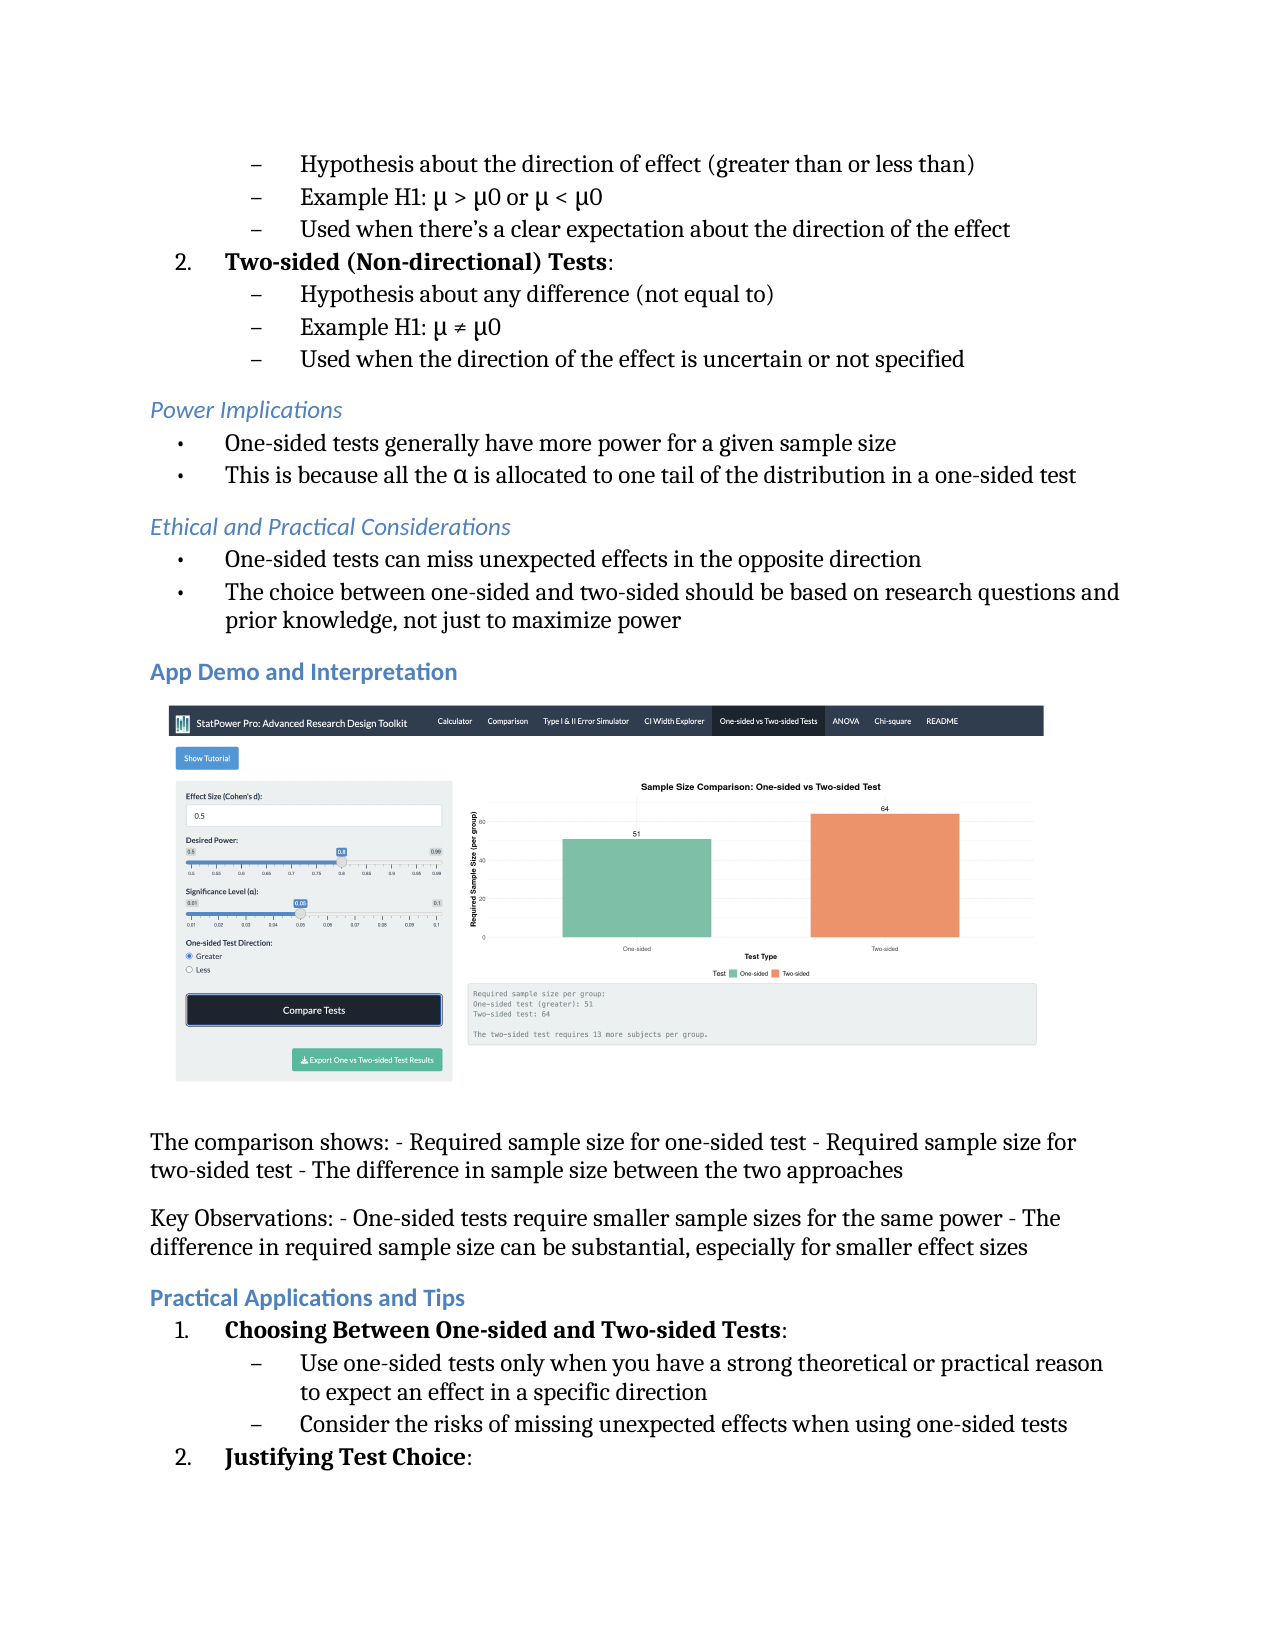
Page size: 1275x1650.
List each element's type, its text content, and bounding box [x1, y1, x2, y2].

list One-sided tests can miss unexpected effects in the opposite direction [175, 545, 1125, 574]
list Example H1: μ ≠ μ0 [250, 312, 1125, 341]
list One-sided tests generally have more power for a given sample size [175, 429, 1125, 458]
picture [168, 705, 1044, 1109]
subtitle Practical Applications and Tips [150, 1282, 1125, 1313]
text The comparison shows: - Required sample size for one-sided test - Required sample size for two-sided test - The difference in sample size between the two approaches [150, 1128, 1125, 1185]
list Justifying Test Choice: [175, 1443, 1125, 1471]
list Consider the risks of missing unexpected effects when using one-sided tests [250, 1410, 1125, 1439]
list Hypothesis about any difference (not equal to) [250, 280, 1125, 309]
subtitle Ethical and Practical Considerations [150, 511, 1125, 541]
list This is because all the α is allocated to one tail of the distribution in a one-sided test [175, 461, 1125, 490]
text Key Observations: - One-sided tests require smaller sample sizes for the same power - The difference in required sample size can be substantial, especially for smaller effect sizes [150, 1204, 1125, 1261]
list Use one-sided tests only when you have a strong theoretical or practical reason to expect an effect in a specific direction [250, 1349, 1125, 1406]
list Hypothesis about the direction of effect (greater than or less than) [250, 150, 1125, 179]
list Used when the direction of the effect is uncertain or not specified [250, 345, 1125, 374]
list The choice between one-sided and two-sided should be based on research questions and prior knowledge, not just to maximize power [175, 578, 1125, 635]
list Example H1: μ > μ0 or μ < μ0 [250, 182, 1125, 211]
list Two-sided (Non-directional) Tests: [175, 247, 1125, 276]
subtitle Power Implications [150, 394, 1125, 425]
subtitle App Demo and Interpretation [150, 656, 1125, 687]
list Choosing Between One-sided and Two-sided Tests: [175, 1316, 1125, 1345]
list Used when there’s a clear expectation about the direction of the effect [250, 215, 1125, 244]
